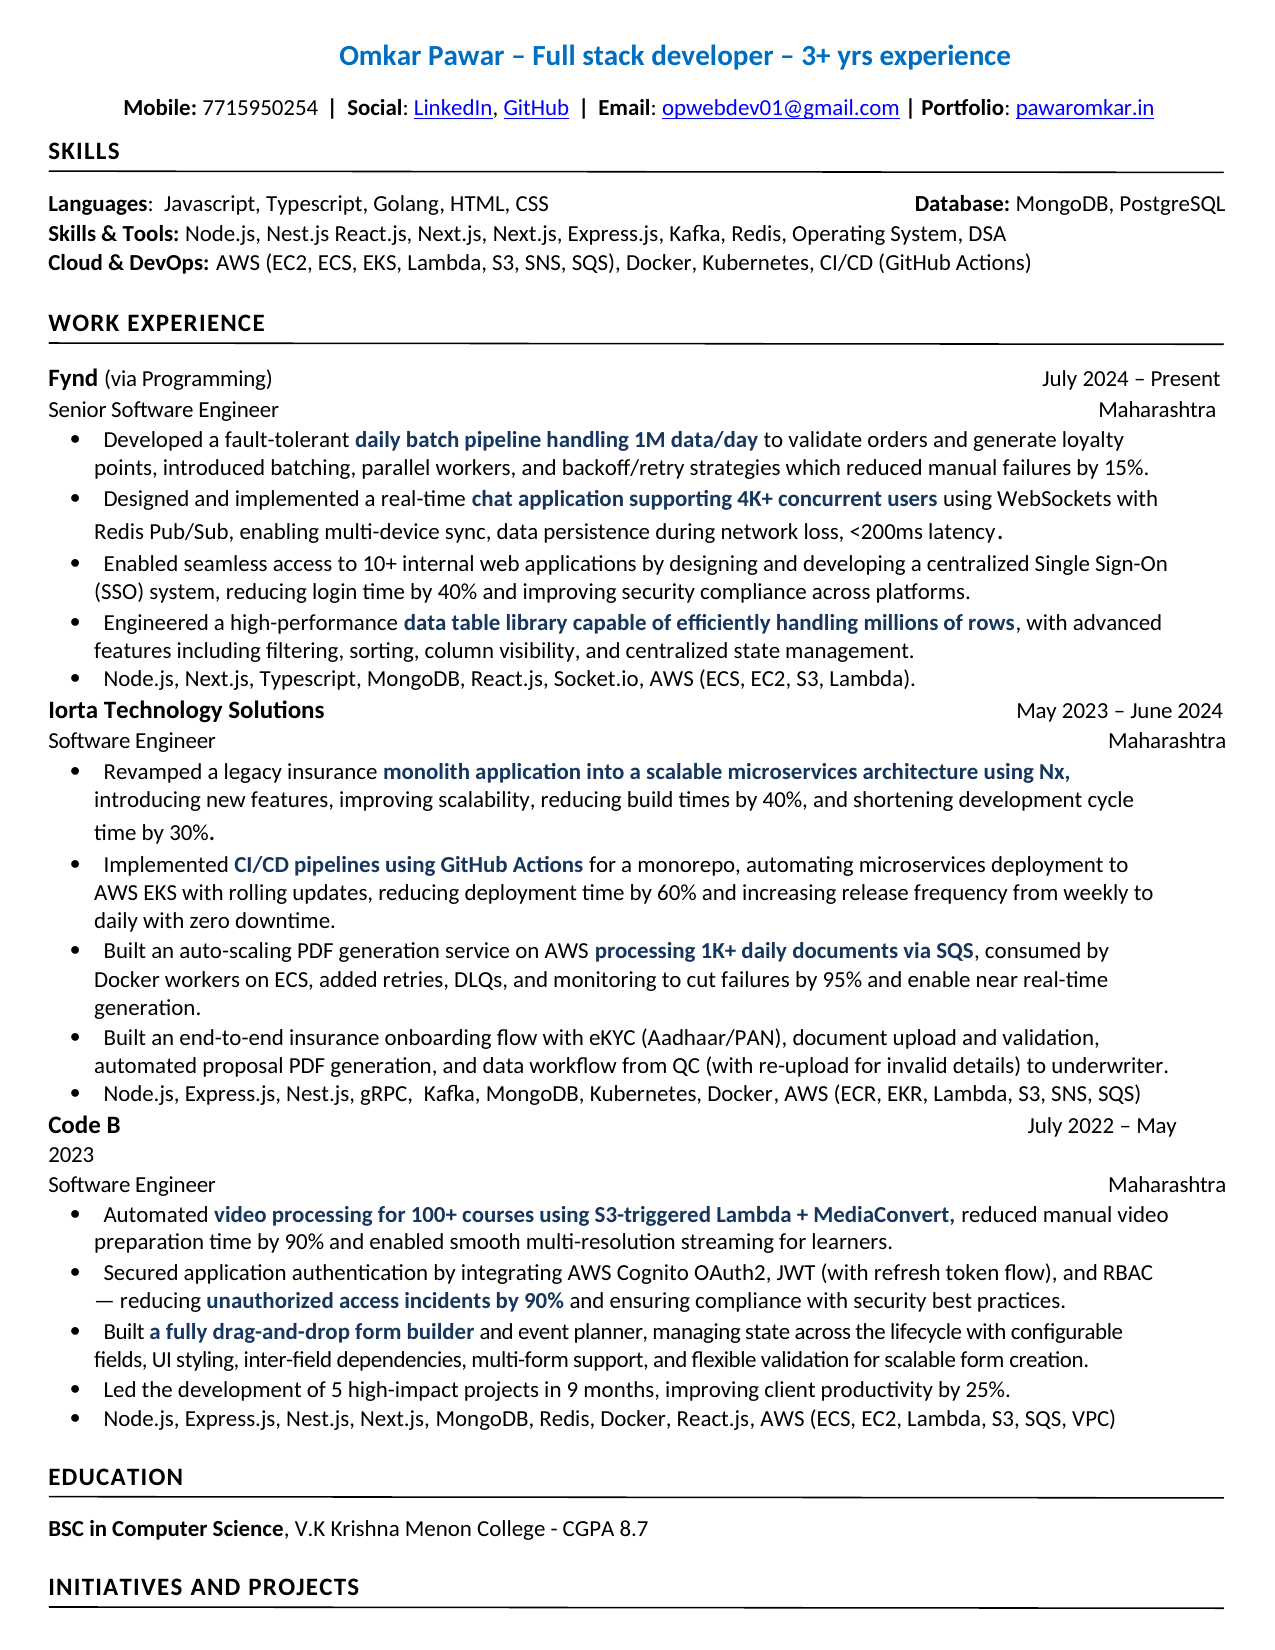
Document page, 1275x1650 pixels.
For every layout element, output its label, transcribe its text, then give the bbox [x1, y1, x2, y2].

subtitle Software Engineer Maharashtra [48, 1170, 1227, 1198]
text WORK EXPERIENCE [48, 307, 1227, 338]
list  Implemented CI/CD pipelines using GitHub Actions for a monorepo, automating microservices deployment to AWS EKS with rolling updates, reducing deployment time by 60% and increasing release frequency from weekly to daily with zero downtime. [71, 850, 1173, 934]
list  Engineered a high-performance data table library capable of efficiently handling millions of rows, with advanced features including filtering, sorting, column visibility, and centralized state management. [71, 608, 1173, 664]
text SKILLS [48, 136, 1227, 166]
text  Node.js, Express.js, Nest.js, Next.js, MongoDB, Redis, Docker, React.js, AWS (ECS, EC2, Lambda, S3, SQS, VPC) [48, 1404, 1227, 1432]
list  Enabled seamless access to 10+ internal web applications by designing and developing a centralized Single Sign-On (SSO) system, reducing login time by 40% and improving security compliance across platforms. [71, 549, 1173, 605]
list  Developed a fault-tolerant daily batch pipeline handling 1M data/day to validate orders and generate loyalty points, introduced batching, parallel workers, and backoff/retry strategies which reduced manual failures by 15%. [71, 426, 1173, 482]
text Cloud & DevOps: AWS (EC2, ECS, EKS, Lambda, S3, SNS, SQS), Docker, Kubernetes, CI/CD (GitHub Actions) [48, 248, 1227, 276]
subtitle Fynd (via Programming) July 2024 – Present [48, 362, 1227, 393]
subtitle Code B July 2022 – May 2023 [48, 1109, 1227, 1168]
subtitle Senior Software Engineer Maharashtra [48, 395, 1227, 423]
list  Revamped a legacy insurance monolith application into a scalable microservices architecture using Nx, introducing new features, improving scalability, reducing build times by 40%, and shortening development cycle time by 30%. [71, 757, 1173, 847]
list  Built an auto-scaling PDF generation service on AWS processing 1K+ daily documents via SQS, consumed by Docker workers on ECS, added retries, DLQs, and monitoring to cut failures by 95% and enable near real-time generation. [71, 937, 1173, 1021]
list  Secured application authentication by integrating AWS Cognito OAuth2, JWT (with refresh token flow), and RBAC — reducing unauthorized access incidents by 90% and ensuring compliance with security best practices. [71, 1258, 1173, 1314]
list  Built an end-to-end insurance onboarding flow with eKYC (Aadhaar/PAN), document upload and validation, automated proposal PDF generation, and data workflow from QC (with re-upload for invalid details) to underwriter. [71, 1023, 1173, 1079]
subtitle Software Engineer Maharashtra [48, 726, 1227, 754]
list  Led the development of 5 high-impact projects in 9 months, improving client productivity by 25%. [48, 1376, 1173, 1404]
text  Node.js, Express.js, Nest.js, gRPC, Kafka, MongoDB, Kubernetes, Docker, AWS (ECR, EKR, Lambda, S3, SNS, SQS) [48, 1079, 1227, 1107]
text BSC in Computer Science, V.K Krishna Menon College - CGPA 8.7IIT [48, 1514, 1227, 1542]
text EDUCATION [48, 1461, 1227, 1492]
text INITIATIVES AND PROJECTS [48, 1571, 1227, 1602]
list  Automated video processing for 100+ courses using S3-triggered Lambda + MediaConvert, reduced manual video preparation time by 90% and enabled smooth multi-resolution streaming for learners. [71, 1200, 1227, 1255]
text Skills & Tools: Node.js, Nest.js React.js, Next.js, Next.js, Express.js, Kafka, Redis, Operating System, DSA [48, 219, 1227, 247]
title Omkar Pawar – Full stack developer – 3+ yrs experience [67, 37, 1227, 73]
text  Node.js, Next.js, Typescript, MongoDB, React.js, Socket.io, AWS (ECS, EC2, S3, Lambda). [48, 664, 1227, 692]
text Mobile: 7715950254 | Social: LinkedIn, GitHub | Email: opwebdev01@gmail.com | Portfolio: pawaromkar.in [89, 93, 1227, 122]
list  Designed and implemented a real-time chat application supporting 4K+ concurrent users using WebSockets with Redis Pub/Sub, enabling multi-device sync, data persistence during network loss, <200ms latency. [71, 484, 1173, 546]
list  Built a fully drag-and-drop form builder and event planner, managing state across the lifecycle with configurable fields, UI styling, inter-field dependencies, multi-form support, and flexible validation for scalable form creation. [71, 1317, 1173, 1373]
text Languages: Javascript, Typescript, Golang, HTML, CSS Database: MongoDB, PostgreSQL [48, 189, 1227, 218]
subtitle Iorta Technology Solutions May 2023 – June 2024 [48, 694, 1227, 724]
